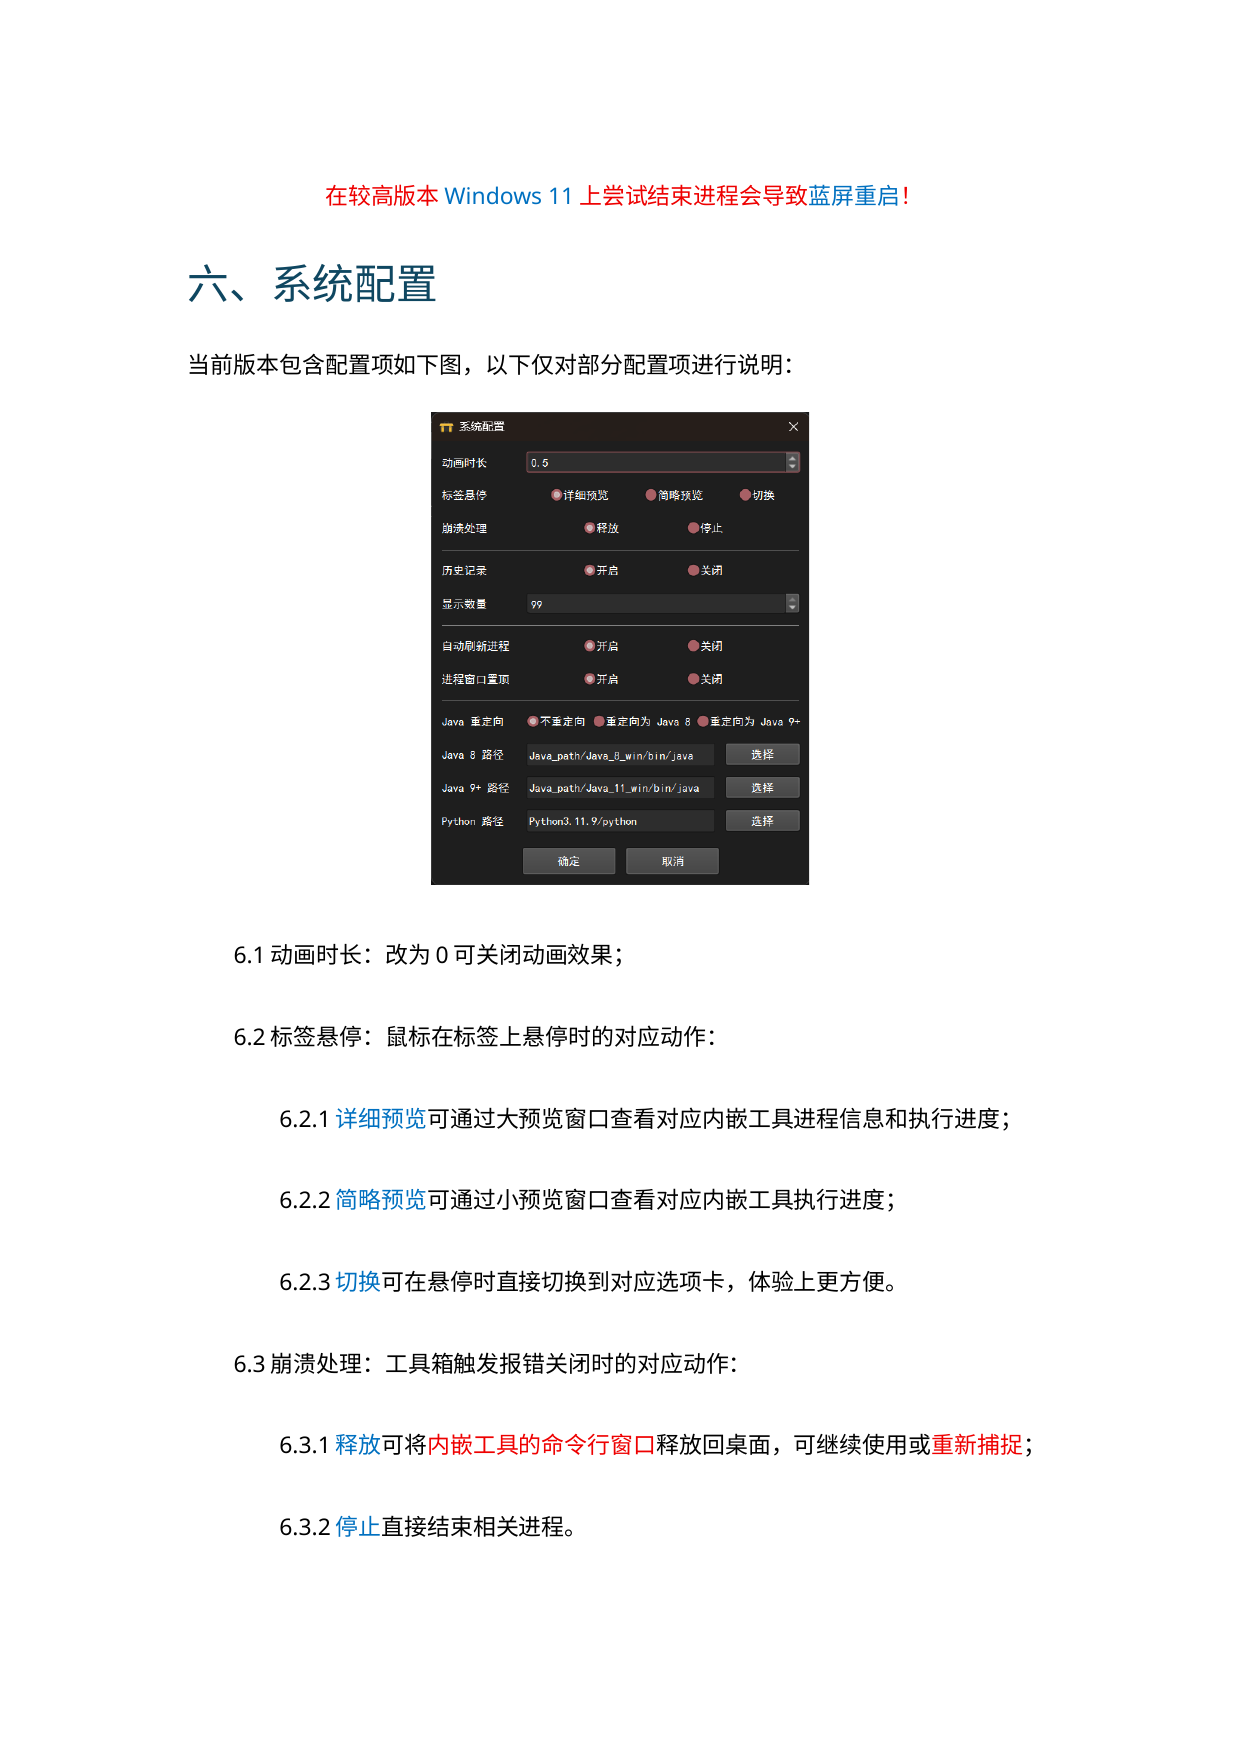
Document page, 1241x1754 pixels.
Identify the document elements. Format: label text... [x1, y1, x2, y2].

text 6.2.2简略预览可通过小预览窗口查看对应内嵌工具执行进度； [187, 1166, 1053, 1231]
text 6.1动画时长：改为0可关闭动画效果； [187, 921, 1053, 986]
text 6.3.1释放可将内嵌工具的命令行窗口释放回桌面，可继续使用或重新捕捉； [187, 1411, 1053, 1476]
text 6.3.2停止直接结束相关进程。 [187, 1493, 1053, 1558]
text 6.2标签悬停：鼠标在标签上悬停时的对应动作： [187, 1003, 1053, 1068]
picture [431, 412, 810, 885]
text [325, 162, 1053, 227]
text 6.2.1详细预览可通过大预览窗口查看对应内嵌工具进程信息和执行进度； [187, 1085, 1053, 1150]
subtitle 六、系统配置 [187, 249, 1053, 314]
text 6.2.3切换可在悬停时直接切换到对应选项卡，体验上更方便。 [187, 1248, 1053, 1313]
text 当前版本包含配置项如下图，以下仅对部分配置项进行说明： [187, 331, 1053, 396]
text 6.3崩溃处理：工具箱触发报错关闭时的对应动作： [187, 1330, 1053, 1395]
